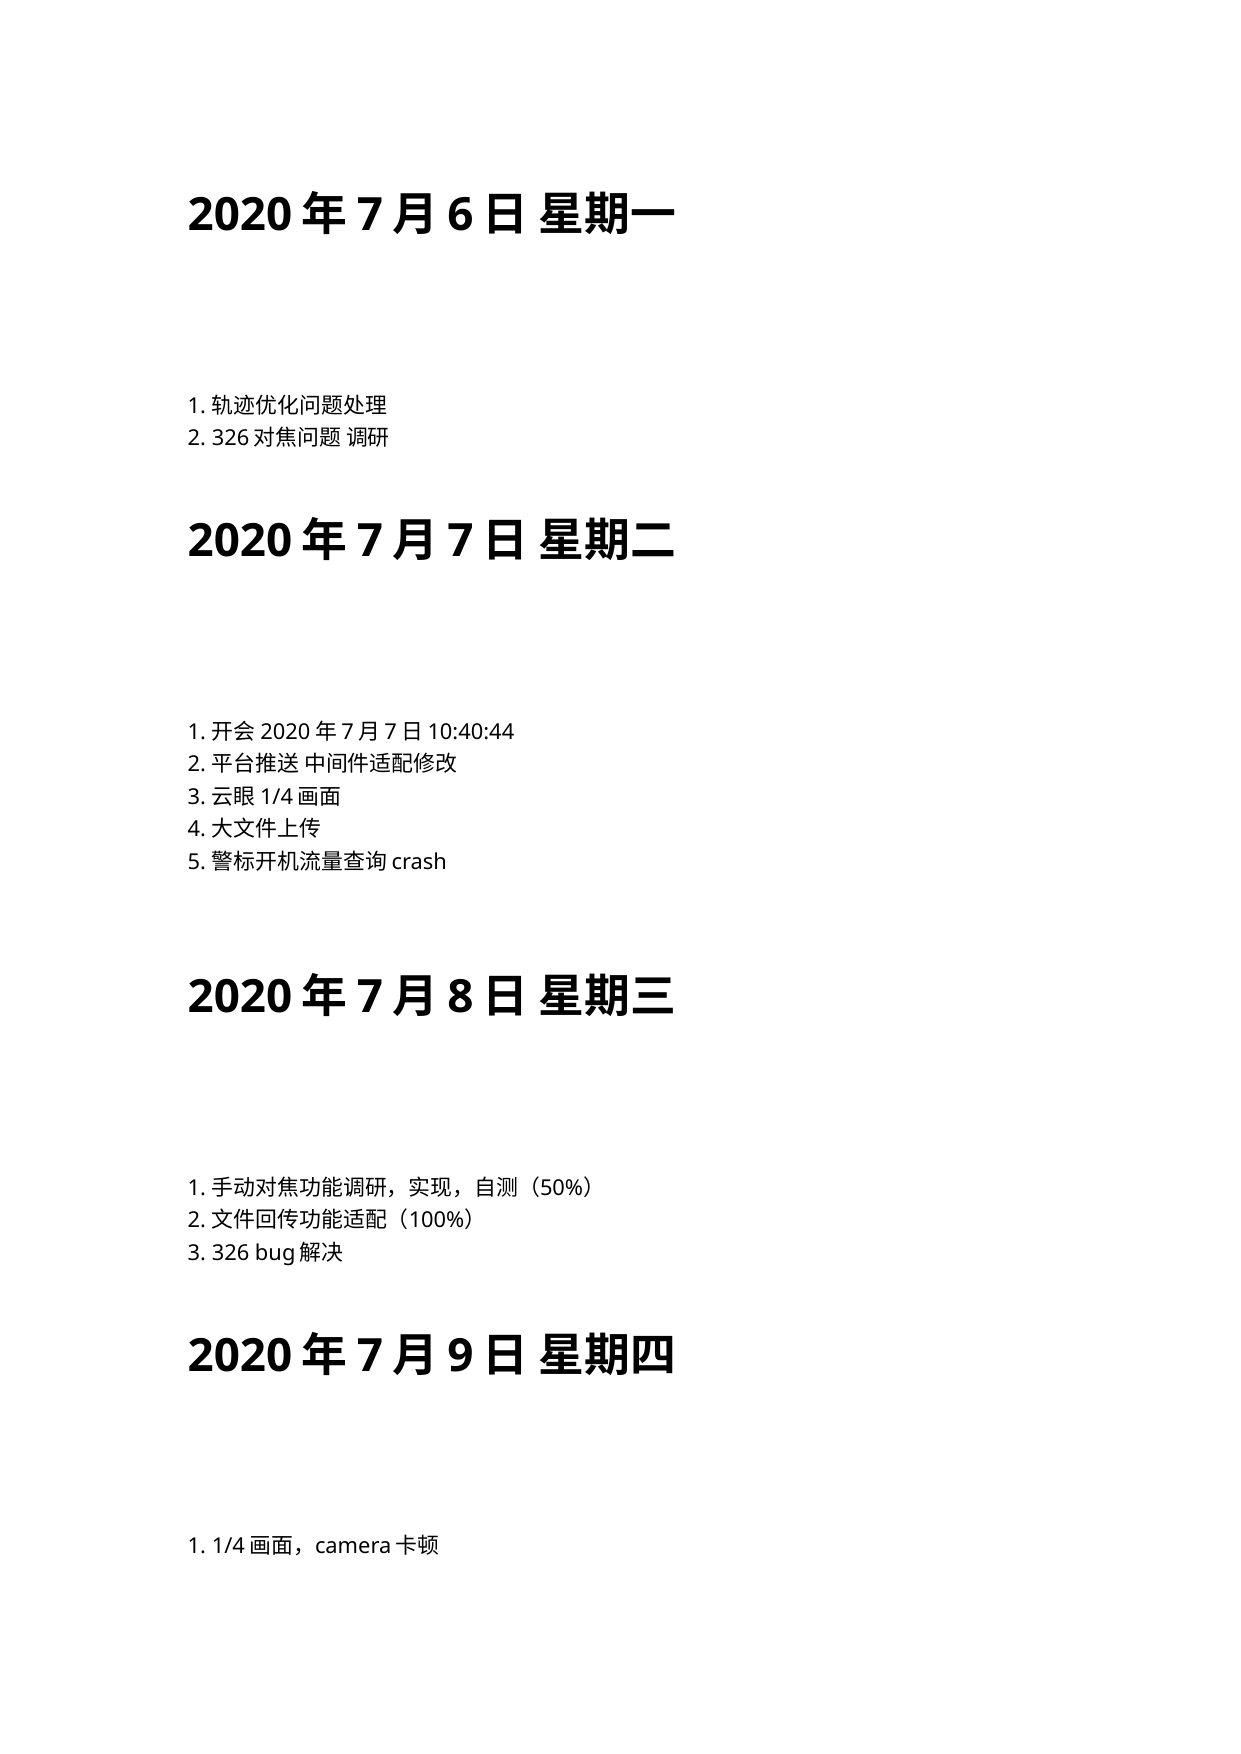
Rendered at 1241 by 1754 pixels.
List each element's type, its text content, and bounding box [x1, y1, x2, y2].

list 326对焦问题 调研 [187, 420, 1053, 453]
list 1/4画面，camera卡顿 [187, 1528, 1053, 1561]
subtitle 2020年7月9日 星期四 [187, 1303, 1053, 1400]
list 开会 2020年7月7日10:40:44 [187, 714, 1053, 746]
subtitle 2020年7月7日 星期二 [187, 488, 1053, 586]
subtitle 2020年7月6日 星期一 [187, 162, 1053, 259]
list 大文件上传 [187, 811, 1053, 844]
list 手动对焦功能调研，实现，自测（50%） [187, 1170, 1053, 1202]
subtitle 2020年7月8日 星期三 [187, 944, 1053, 1042]
list 文件回传功能适配（100%） [187, 1202, 1053, 1235]
list 平台推送 中间件适配修改 [187, 746, 1053, 779]
list 326 bug解决 [187, 1235, 1053, 1267]
list 警标开机流量查询 crash [187, 844, 1053, 876]
list 云眼1/4画面 [187, 779, 1053, 811]
list 轨迹优化问题处理 [187, 388, 1053, 420]
